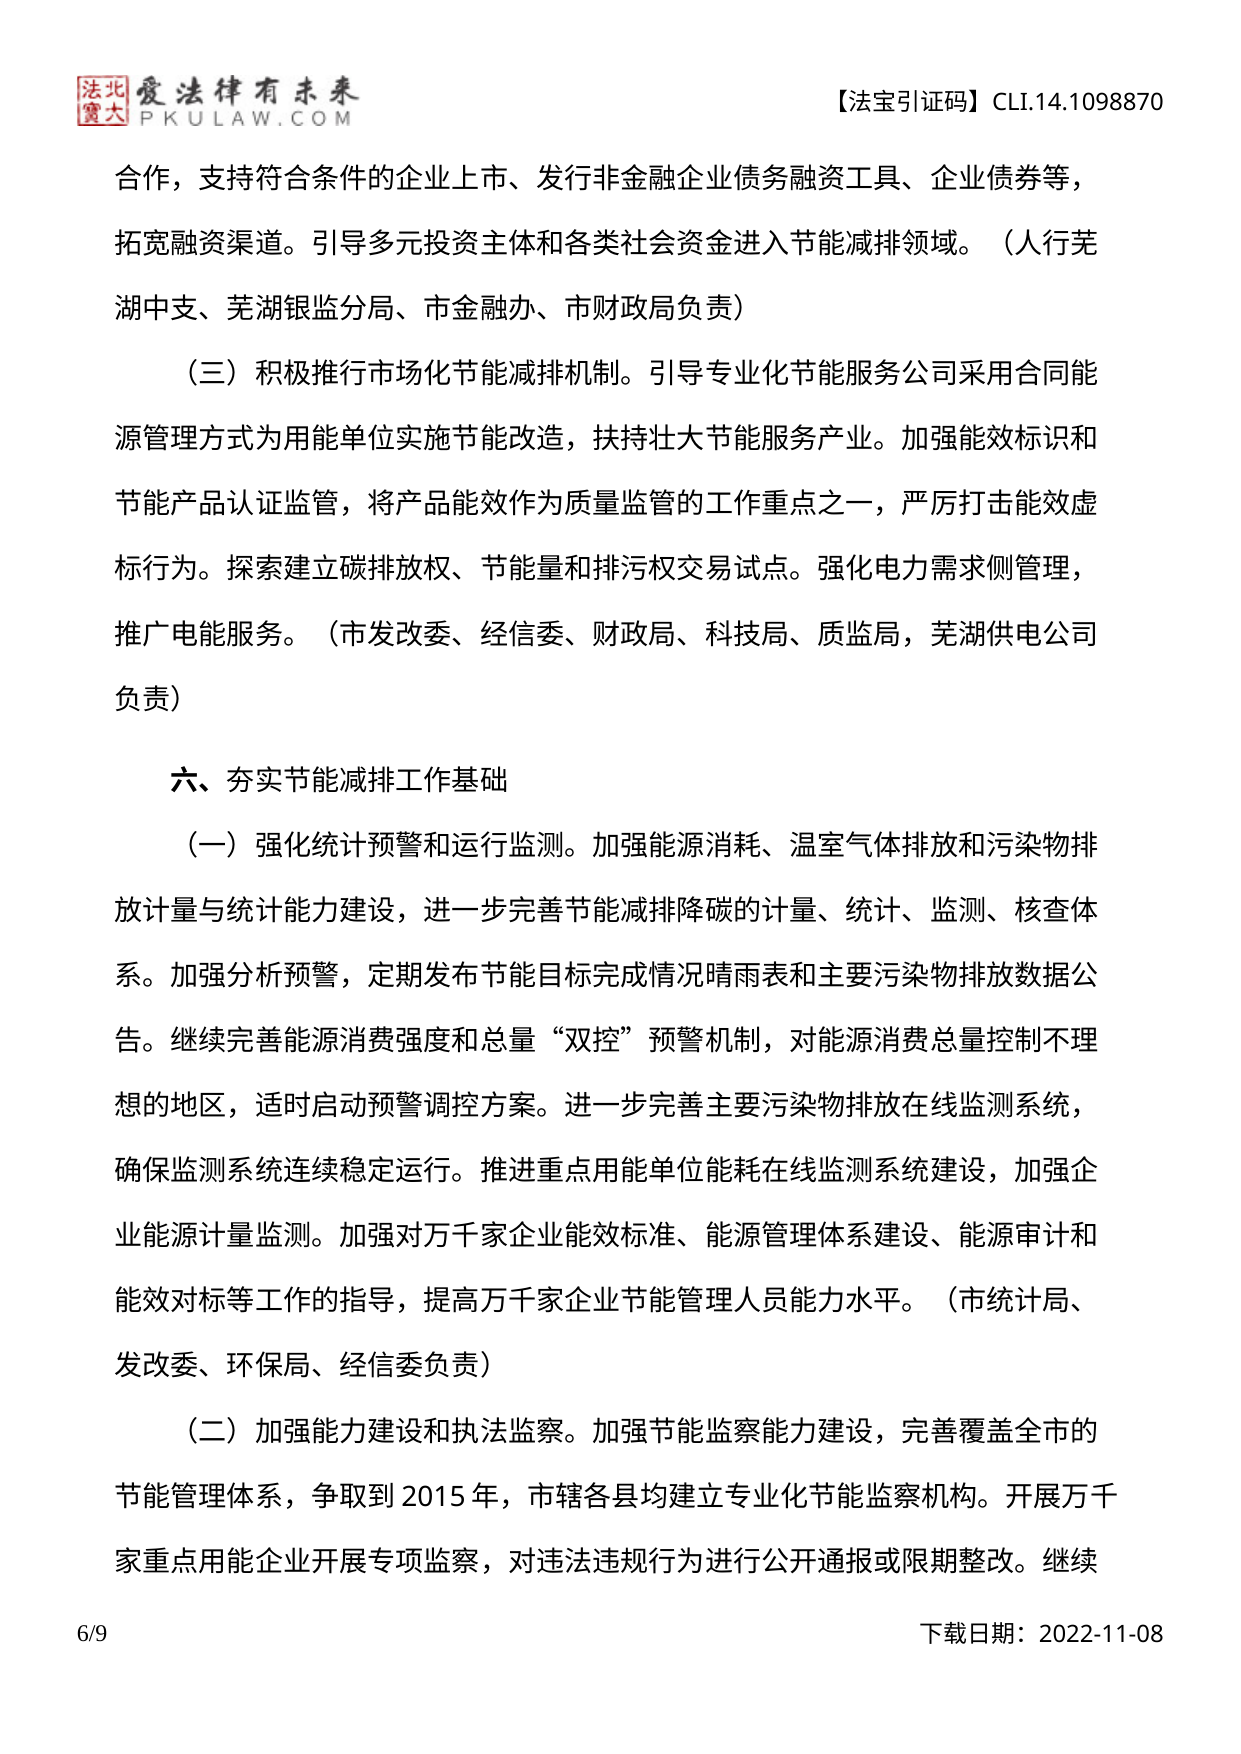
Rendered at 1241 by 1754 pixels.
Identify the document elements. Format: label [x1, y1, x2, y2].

text [114, 757, 1126, 1579]
picture [76, 75, 361, 126]
text [114, 156, 1126, 717]
